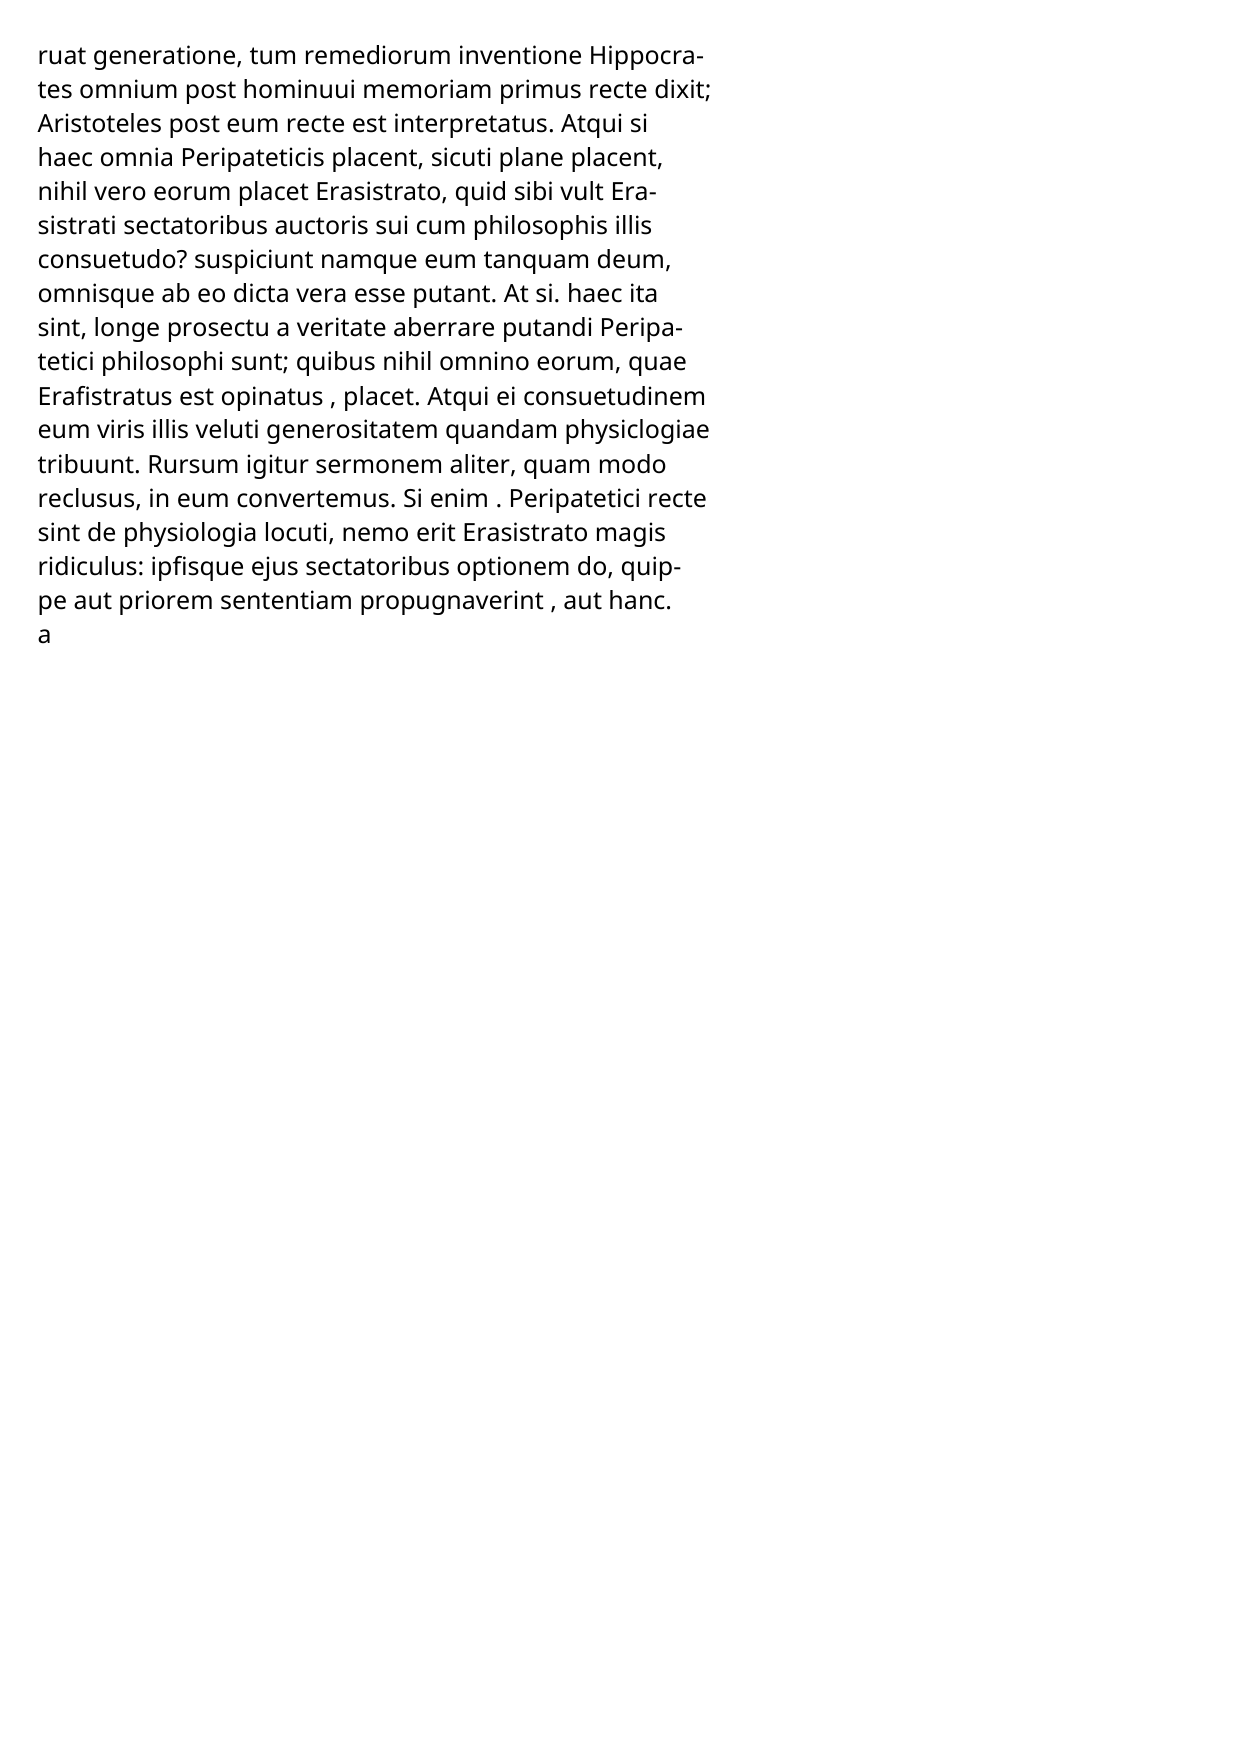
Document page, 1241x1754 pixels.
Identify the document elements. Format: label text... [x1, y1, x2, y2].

text ruat generatione, tum remediorum inventione Hippocra- tes omnium post hominuui memoriam primus recte dixit; Aristoteles post eum recte est interpretatus. Atqui si haec omnia Peripateticis placent, sicuti plane placent, nihil vero eorum placet Erasistrato, quid sibi vult Era- sistrati sectatoribus auctoris sui cum philosophis illis consuetudo? suspiciunt namque eum tanquam deum, omnisque ab eo dicta vera esse putant. At si. haec ita sint, longe prosectu a veritate aberrare putandi Peripa- tetici philosophi sunt; quibus nihil omnino eorum, quae Erafistratus est opinatus , placet. Atqui ei consuetudinem eum viris illis veluti generositatem quandam physiclogiae tribuunt. Rursum igitur sermonem aliter, quam modo reclusus, in eum convertemus. Si enim . Peripatetici recte sint de physiologia locuti, nemo erit Erasistrato magis ridiculus: ipfisque ejus sectatoribus optionem do, quip- pe aut priorem sententiam propugnaverint , aut hanc. a [37, 37, 1203, 651]
